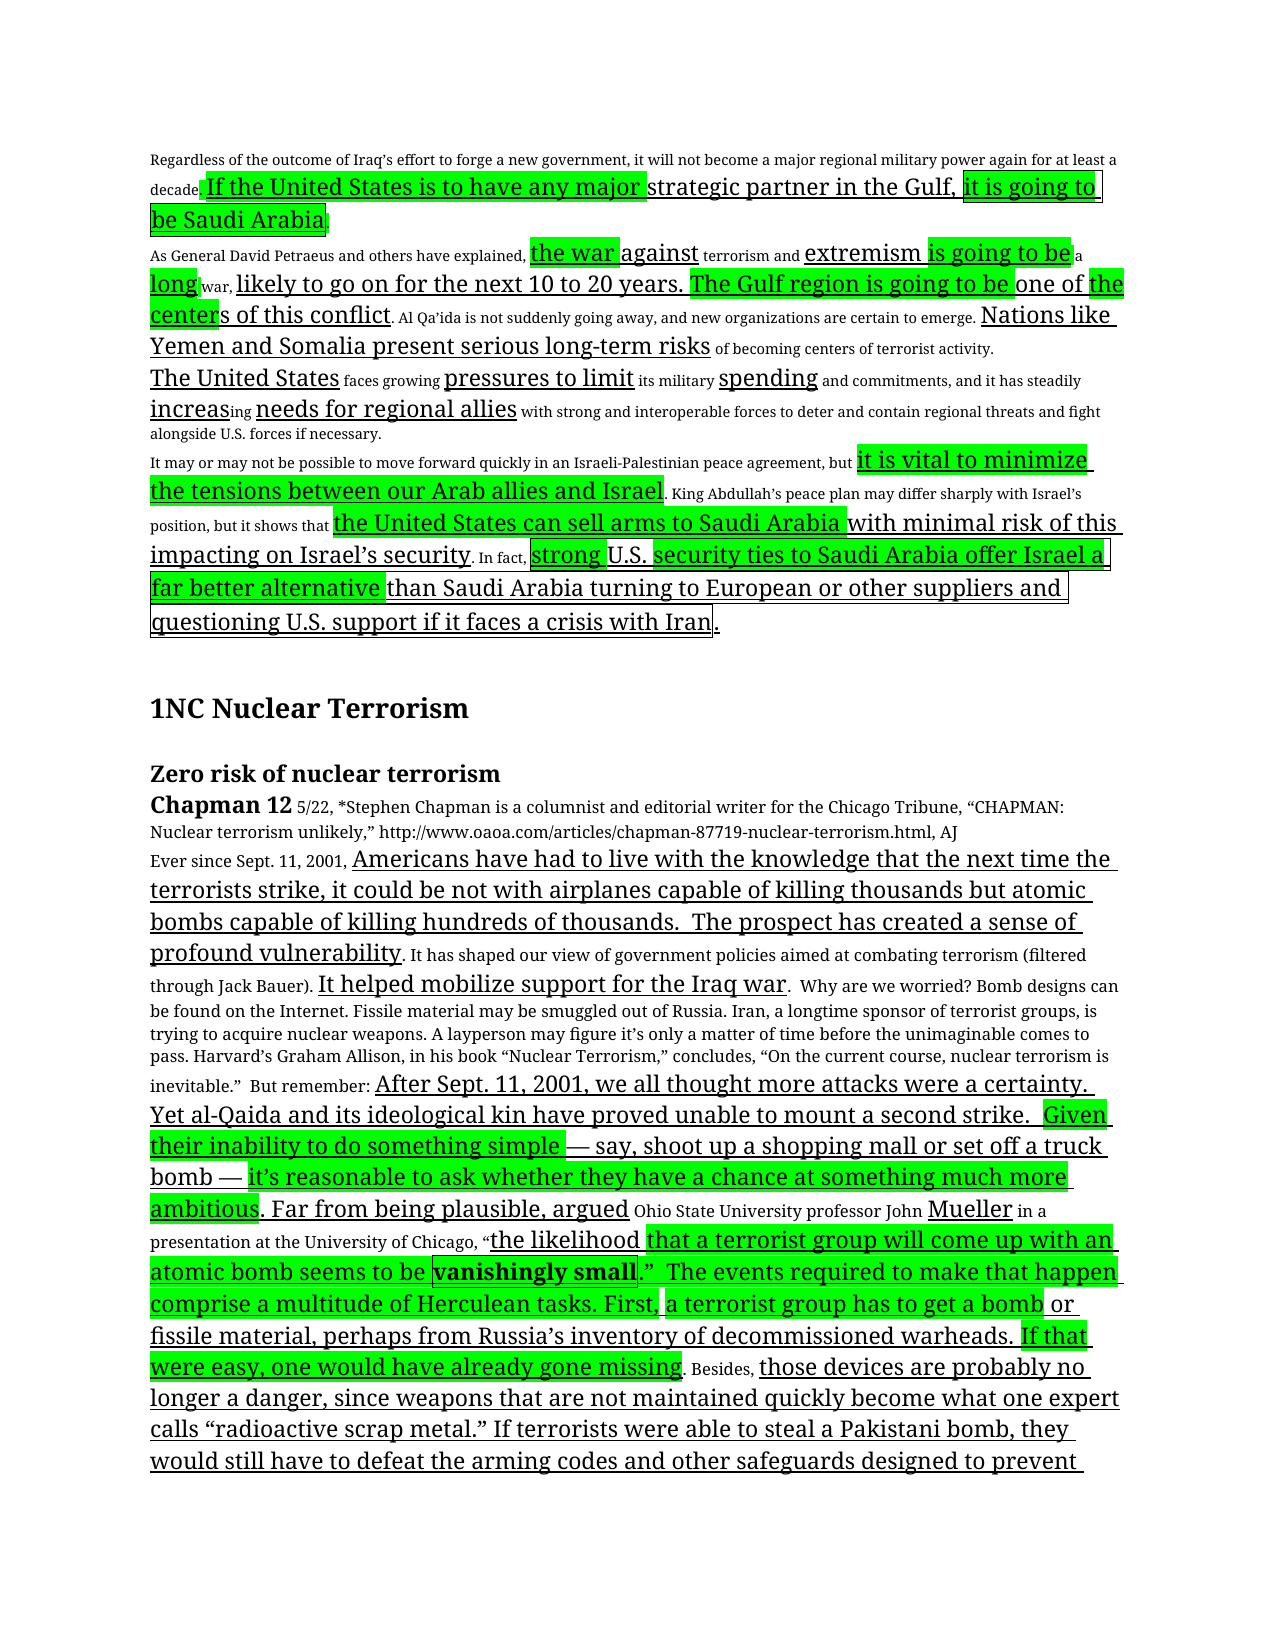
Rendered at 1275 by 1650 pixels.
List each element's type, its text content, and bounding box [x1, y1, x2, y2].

text It may or may not be possible to move forward quickly in an Israeli-Palestinian peace agreement, but it is vital to minimize the tensions between our Arab allies and Israel. King Abdullah’s peace plan may differ sharply with Israel’s position, but it shows that the United States can sell arms to Saudi Arabia with minimal risk of this impacting on Israel’s security. In fact, strong U.S. security ties to Saudi Arabia offer Israel a far better alternative than Saudi Arabia turning to European or other suppliers and questioning U.S. support if it faces a crisis with Iran. [150, 444, 1125, 638]
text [150, 843, 1125, 1476]
text As General David Petraeus and others have explained, the war against terrorism and extremism is going to be a long war, likely to go on for the next 10 to 20 years. The Gulf region is going to be one of the centers of this conflict. Al Qa’ida is not suddenly going away, and new organizations are certain to emerge. Nations like Yemen and Somalia present serious long-term risks of becoming centers of terrorist activity. [150, 237, 1125, 362]
text Zero risk of nuclear terrorism [150, 758, 1125, 789]
text Chapman 12 5/22, *Stephen Chapman is a columnist and editorial writer for the Chicago Tribune, “CHAPMAN: Nuclear terrorism unlikely,” http://www.oaoa.com/articles/chapman-87719-nuclear-terrorism.html, AJ [150, 789, 1125, 843]
text 1NC Nuclear Terrorism [150, 690, 1125, 727]
text Regardless of the outcome of Iraq’s effort to forge a new government, it will not become a major regional military power again for at least a decade. If the United States is to have any major strategic partner in the Gulf, it is going to be Saudi Arabia. [150, 150, 1125, 237]
text The United States faces growing pressures to limit its military spending and commitments, and it has steadily increasing needs for regional allies with strong and interoperable forces to deter and contain regional threats and fight alongside U.S. forces if necessary. [150, 362, 1125, 444]
